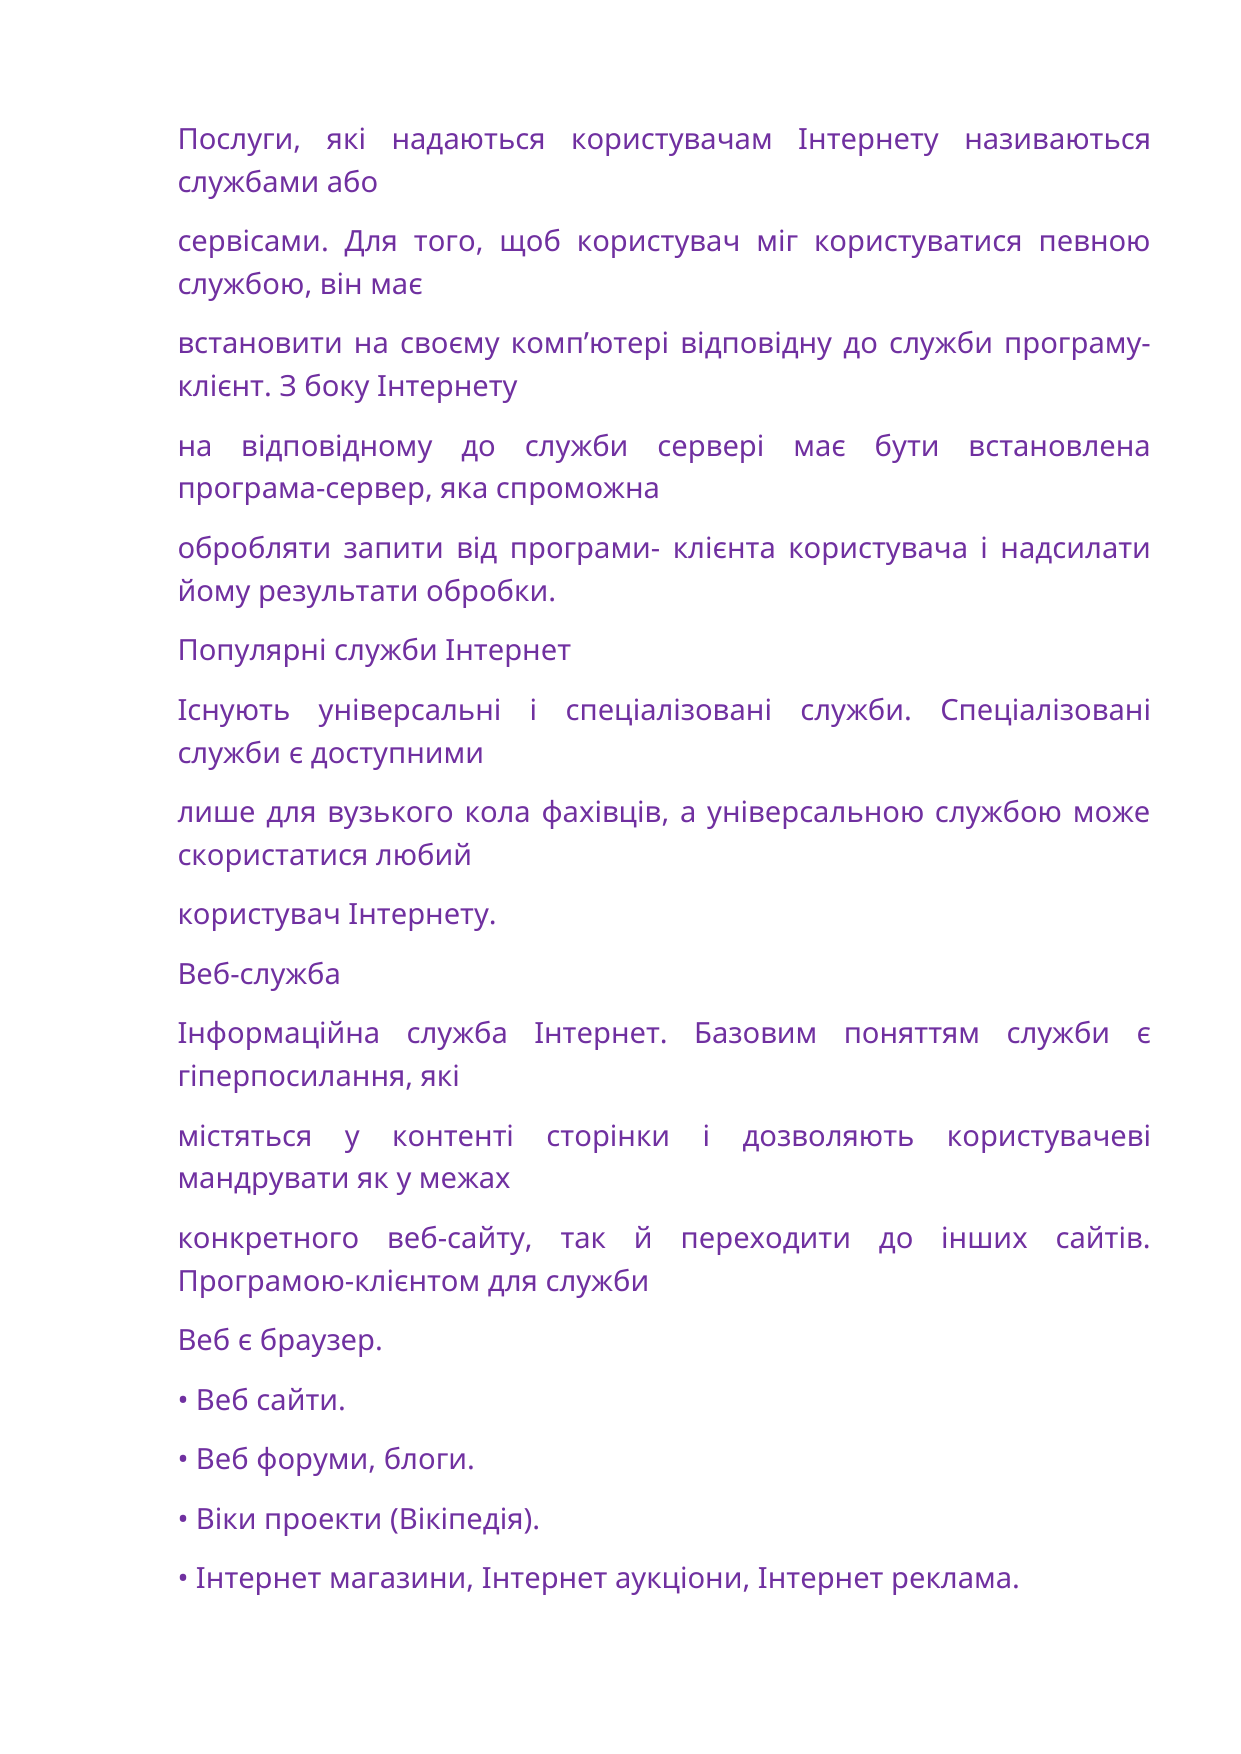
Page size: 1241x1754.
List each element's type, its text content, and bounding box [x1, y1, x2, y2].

text Існують універсальні і спеціалізовані служби. Спеціалізовані служби є доступними [177, 689, 1152, 772]
text містяться у контенті сторінки і дозволяють користувачеві мандрувати як у межах [177, 1115, 1152, 1197]
text • Веб форуми, блоги. [177, 1438, 1152, 1478]
text Веб-служба [177, 953, 1152, 993]
text Веб є браузер. [177, 1319, 1152, 1359]
text Популярні служби Інтернет [177, 629, 1152, 669]
text на відповідному до служби сервері має бути встановлена програма-сервер, яка спроможна [177, 425, 1152, 507]
text конкретного веб-сайту, так й переходити до інших сайтів. Програмою-клієнтом для служби [177, 1217, 1152, 1300]
text обробляти запити від програми- клієнта користувача і надсилати йому результати обробки. [177, 527, 1152, 610]
text Послуги, які надаються користувачам Інтернету називаються службами або [177, 118, 1152, 201]
text лише для вузького кола фахівців, а універсальною службою може скористатися любий [177, 791, 1152, 874]
text • Віки проекти (Вікіпедія). [177, 1498, 1152, 1538]
text користувач Інтернету. [177, 894, 1152, 933]
text • Веб сайти. [177, 1379, 1152, 1419]
text сервісами. Для того, щоб користувач міг користуватися певною службою, він має [177, 220, 1152, 303]
text • Інтернет магазини, Інтернет аукціони, Інтернет реклама. [177, 1557, 1152, 1597]
text встановити на своєму комп’ютері відповідну до служби програму- клієнт. З боку Інтернету [177, 323, 1152, 405]
text Інформаційна служба Інтернет. Базовим поняттям служби є гіперпосилання, які [177, 1013, 1152, 1095]
